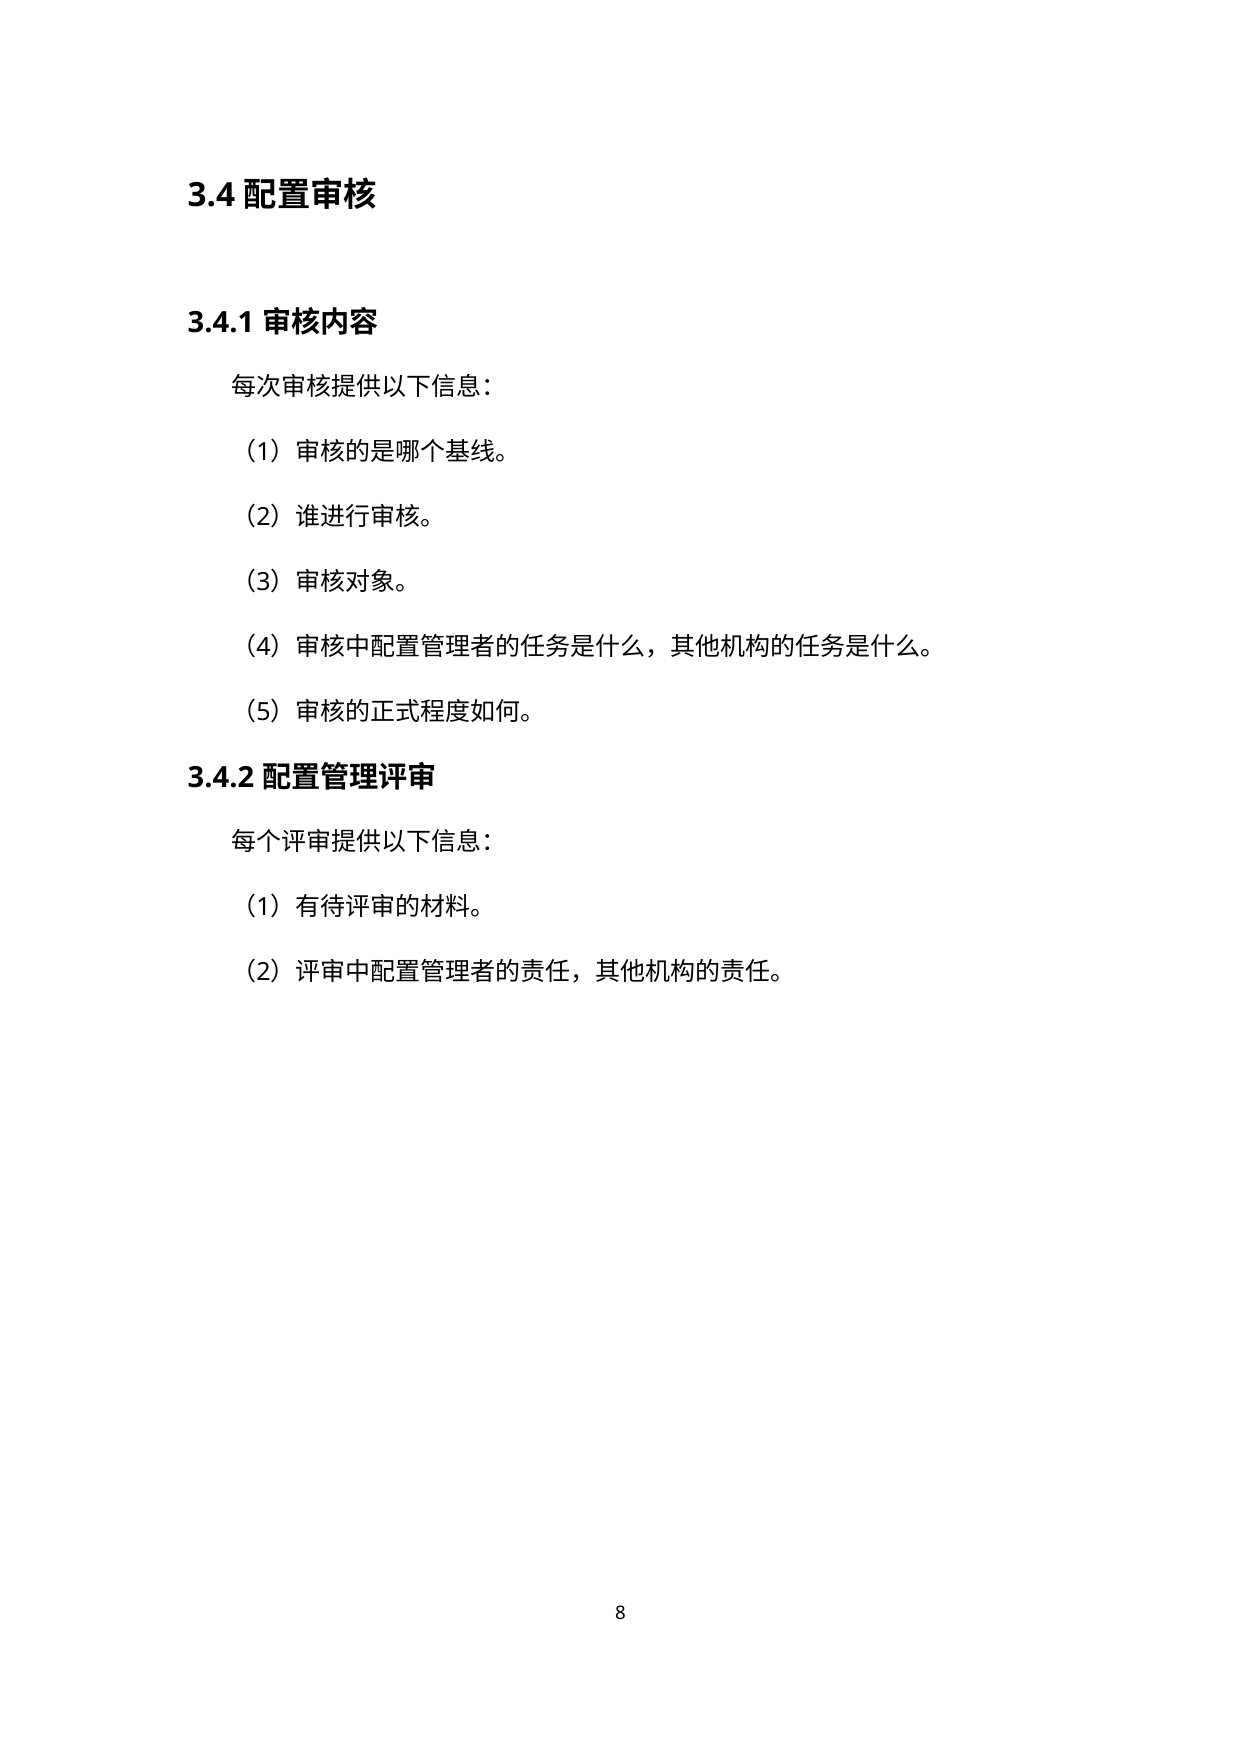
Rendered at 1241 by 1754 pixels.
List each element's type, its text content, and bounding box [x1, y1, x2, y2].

text （4）审核中配置管理者的任务是什么，其他机构的任务是什么。 [187, 612, 1053, 677]
text （3）审核对象。 [187, 547, 1053, 612]
text （2）谁进行审核。 [187, 482, 1053, 547]
text （5）审核的正式程度如何。 [187, 677, 1053, 742]
text （1）有待评审的材料。 [231, 872, 1053, 937]
text 每次审核提供以下信息： [187, 352, 1053, 417]
text 3.4.1 审核内容 [187, 287, 1053, 352]
text 每个评审提供以下信息： [187, 807, 1053, 872]
subtitle 3.4 配置审核 [187, 160, 1053, 225]
text 3.4.2 配置管理评审 [187, 742, 1053, 807]
text （1）审核的是哪个基线。 [231, 417, 1053, 482]
text （2）评审中配置管理者的责任，其他机构的责任。 [187, 937, 1053, 1002]
